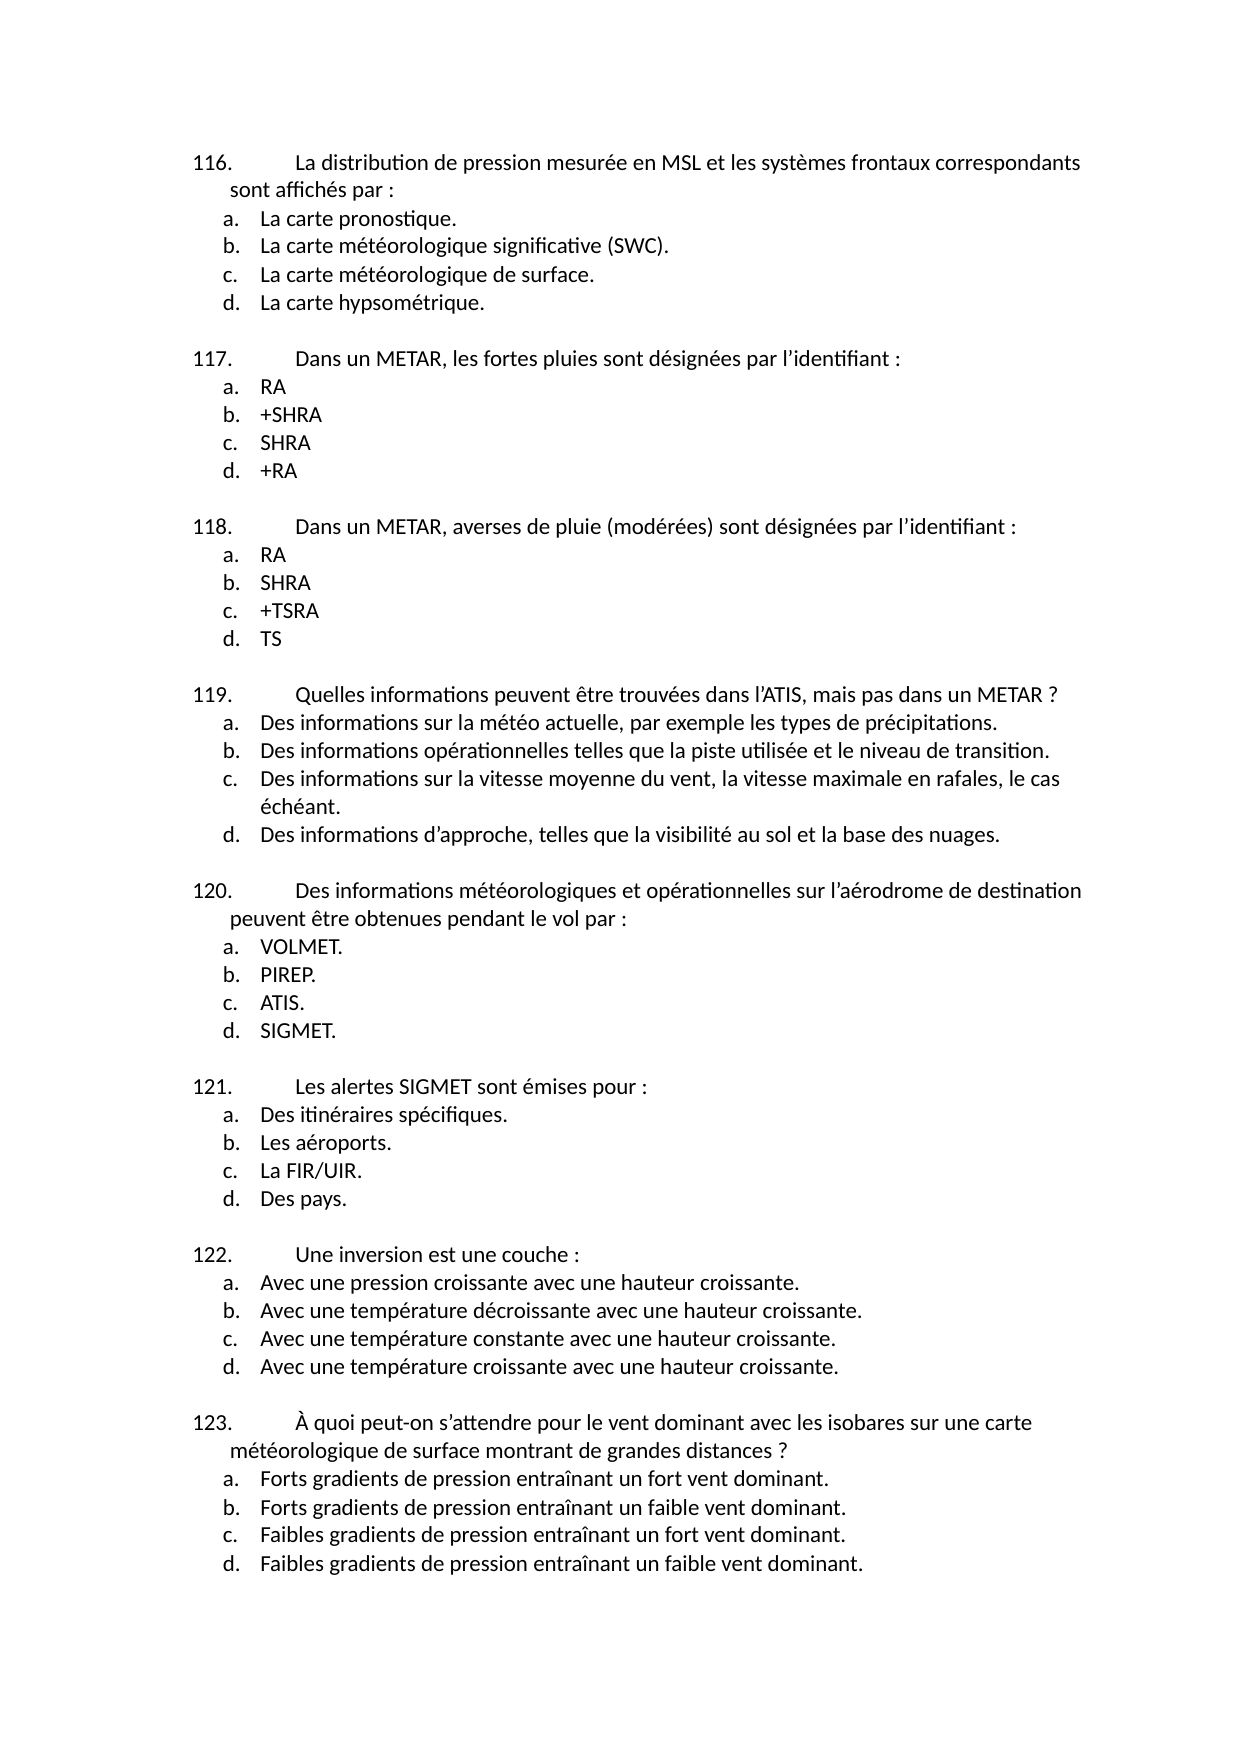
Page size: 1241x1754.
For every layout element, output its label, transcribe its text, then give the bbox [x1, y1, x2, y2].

list Forts gradients de pression entraînant un fort vent dominant. [223, 1464, 1093, 1493]
list À quoi peut-on s’attendre pour le vent dominant avec les isobares sur une carte météorologique de surface montrant de grandes distances ? [192, 1408, 1093, 1464]
list +RA [223, 456, 1093, 484]
list Des pays. [223, 1184, 1093, 1212]
list VOLMET. [223, 932, 1093, 960]
list PIREP. [223, 960, 1093, 988]
list +SHRA [223, 400, 1093, 428]
list La carte météorologique significative (SWC). [223, 232, 1093, 260]
list RA [223, 540, 1093, 568]
list Avec une température croissante avec une hauteur croissante. [223, 1352, 1093, 1381]
list Faibles gradients de pression entraînant un faible vent dominant. [223, 1549, 1093, 1577]
list Les alertes SIGMET sont émises pour : [192, 1072, 1093, 1100]
list TS [223, 624, 1093, 652]
list Dans un METAR, averses de pluie (modérées) sont désignées par l’identifiant : [192, 512, 1093, 540]
list RA [223, 372, 1093, 400]
list +TSRA [223, 596, 1093, 624]
list Des informations opérationnelles telles que la piste utilisée et le niveau de transition. [223, 736, 1093, 764]
list Des informations sur la vitesse moyenne du vent, la vitesse maximale en rafales, le cas échéant. [223, 764, 1093, 820]
list Avec une température constante avec une hauteur croissante. [223, 1324, 1093, 1352]
list La carte météorologique de surface. [223, 260, 1093, 288]
list Forts gradients de pression entraînant un faible vent dominant. [223, 1493, 1093, 1521]
list Avec une pression croissante avec une hauteur croissante. [223, 1268, 1093, 1296]
list ATIS. [223, 988, 1093, 1016]
list Faibles gradients de pression entraînant un fort vent dominant. [223, 1521, 1093, 1549]
list Des informations météorologiques et opérationnelles sur l’aérodrome de destination peuvent être obtenues pendant le vol par : [192, 876, 1093, 932]
list Des informations sur la météo actuelle, par exemple les types de précipitations. [223, 708, 1093, 736]
list La carte pronostique. [223, 204, 1093, 232]
list Dans un METAR, les fortes pluies sont désignées par l’identifiant : [192, 344, 1093, 372]
list La carte hypsométrique. [223, 288, 1093, 316]
list SIGMET. [223, 1016, 1093, 1044]
list Des informations d’approche, telles que la visibilité au sol et la base des nuages. [223, 820, 1093, 848]
list Quelles informations peuvent être trouvées dans l’ATIS, mais pas dans un METAR ? [192, 680, 1093, 708]
list Les aéroports. [223, 1128, 1093, 1156]
list Avec une température décroissante avec une hauteur croissante. [223, 1296, 1093, 1324]
list SHRA [223, 428, 1093, 456]
list La distribution de pression mesurée en MSL et les systèmes frontaux correspondants sont affichés par : [192, 148, 1093, 204]
list La FIR/UIR. [223, 1156, 1093, 1184]
list SHRA [223, 568, 1093, 596]
list Une inversion est une couche : [192, 1240, 1093, 1268]
list Des itinéraires spécifiques. [223, 1100, 1093, 1128]
